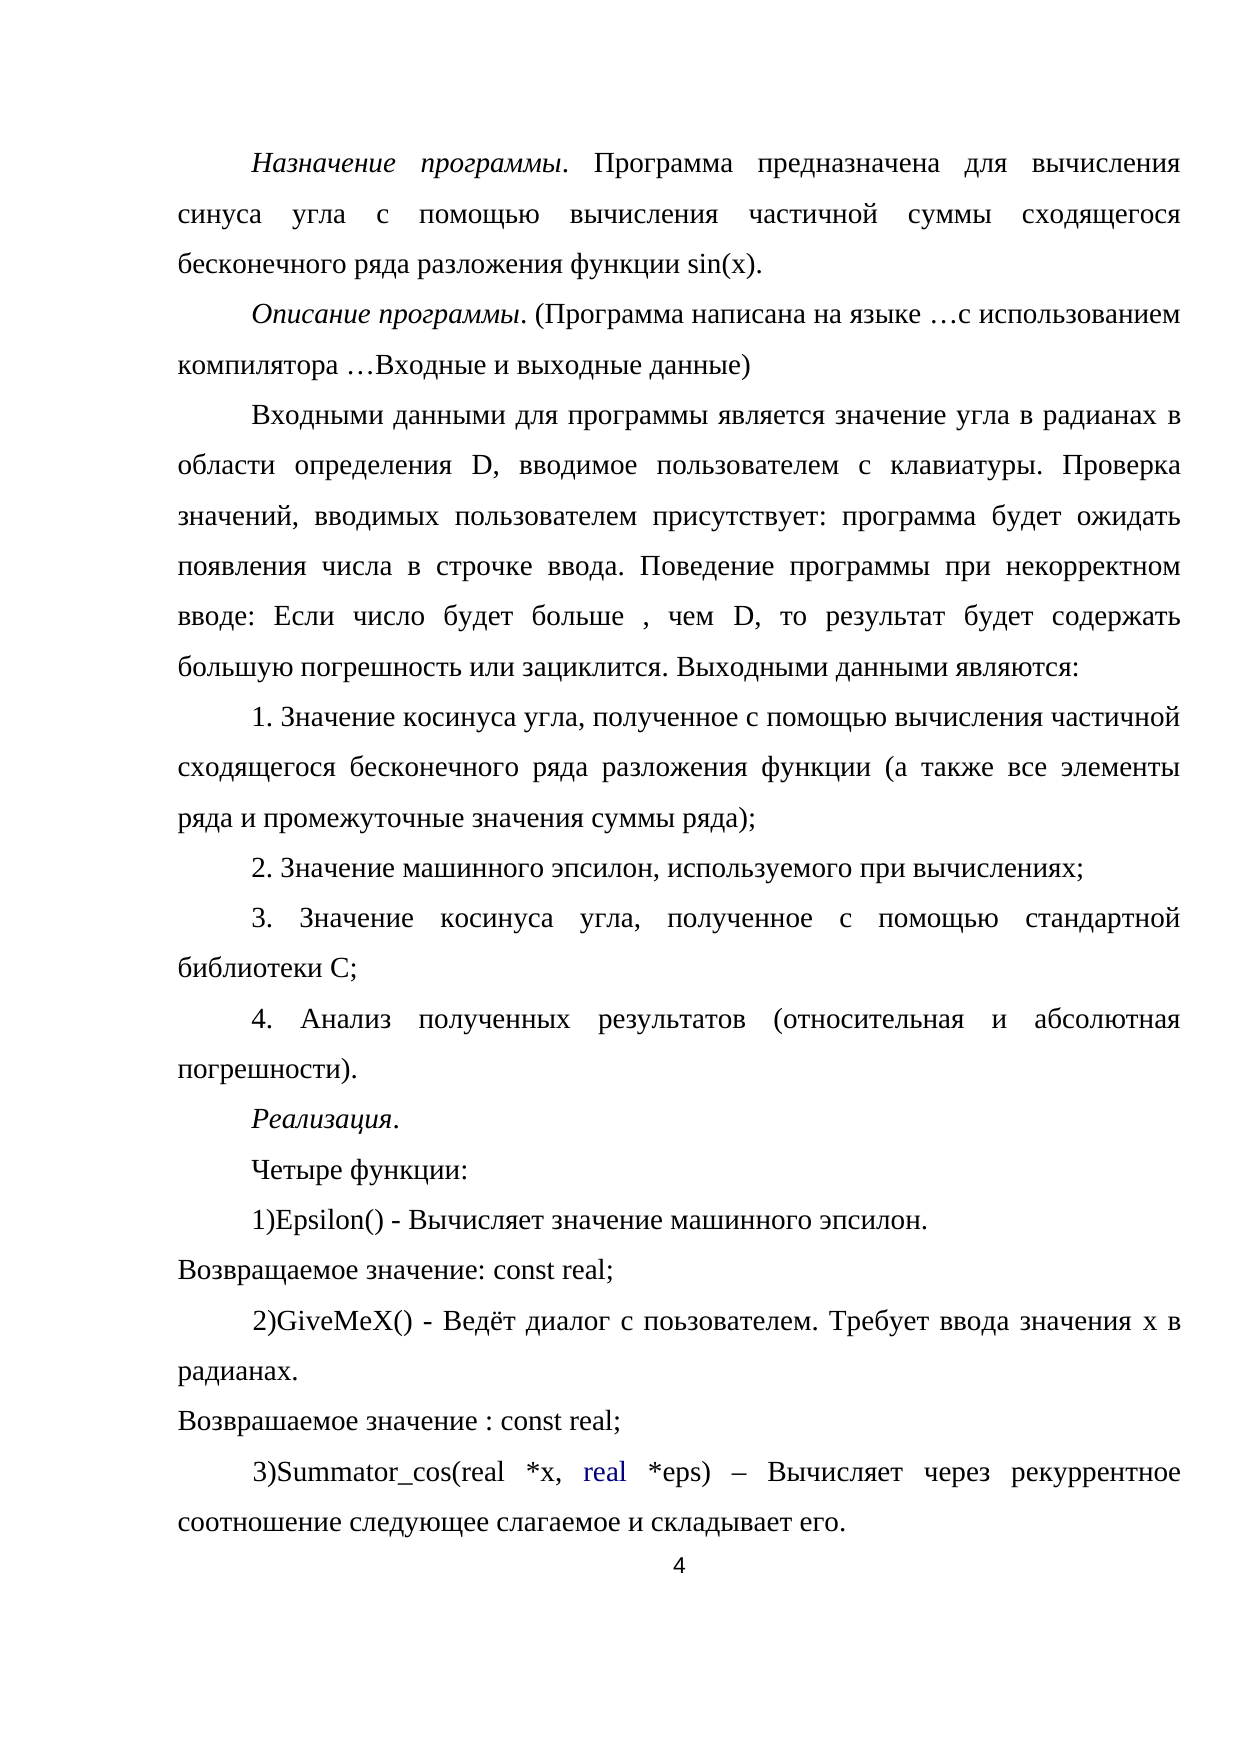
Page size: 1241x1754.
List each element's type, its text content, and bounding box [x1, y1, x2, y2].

text Реализация. [177, 1102, 1181, 1135]
text 1)Epsilon() - Вычисляет значение машинного эпсилон. [177, 1202, 1181, 1236]
text Назначение программы. Программа предназначена для вычисления синуса угла с помощью вычисления частичной суммы сходящегося бесконечного ряда разложения функции sin(x). [177, 146, 1181, 280]
text Четыре функции: [177, 1152, 1181, 1185]
text 2. Значение машинного эпсилон, используемого при вычислениях; [177, 850, 1181, 883]
text 2)GiveMeX() - Ведёт диалог с поьзователем. Требует ввода значения x в радианах. [177, 1303, 1181, 1387]
text 3. Значение косинуса угла, полученное с помощью стандартной библиотеки С; [177, 900, 1181, 984]
text Входными данными для программы является значение угла в радианах в области определения D, вводимое пользователем с клавиатуры. Проверка значений, вводимых пользователем присутствует: программа будет ожидать появления числа в строчке ввода. Поведение программы при некорректном вводе: Если число будет больше , чем D, то результат будет содержать большую погрешность или зациклится. Выходными данными являются: [177, 397, 1181, 682]
text 1. Значение косинуса угла, полученное с помощью вычисления частичной сходящегося бесконечного ряда разложения функции (а также все элементы ряда и промежуточные значения суммы ряда); [177, 699, 1181, 833]
text 4. Анализ полученных результатов (относительная и абсолютная погрешности). [177, 1001, 1181, 1085]
text Возвращаемое значение: const real; [177, 1252, 1181, 1286]
text Возврашаемое значение : const real; [177, 1403, 1181, 1437]
text 3)Summator_cos(real *x, real *eps) – Вычисляет через рекуррентное соотношение следующее слагаемое и складывает его. [177, 1454, 1181, 1538]
text Описание программы. (Программа написана на языке …с использованием компилятора …Входные и выходные данные) [177, 297, 1181, 380]
